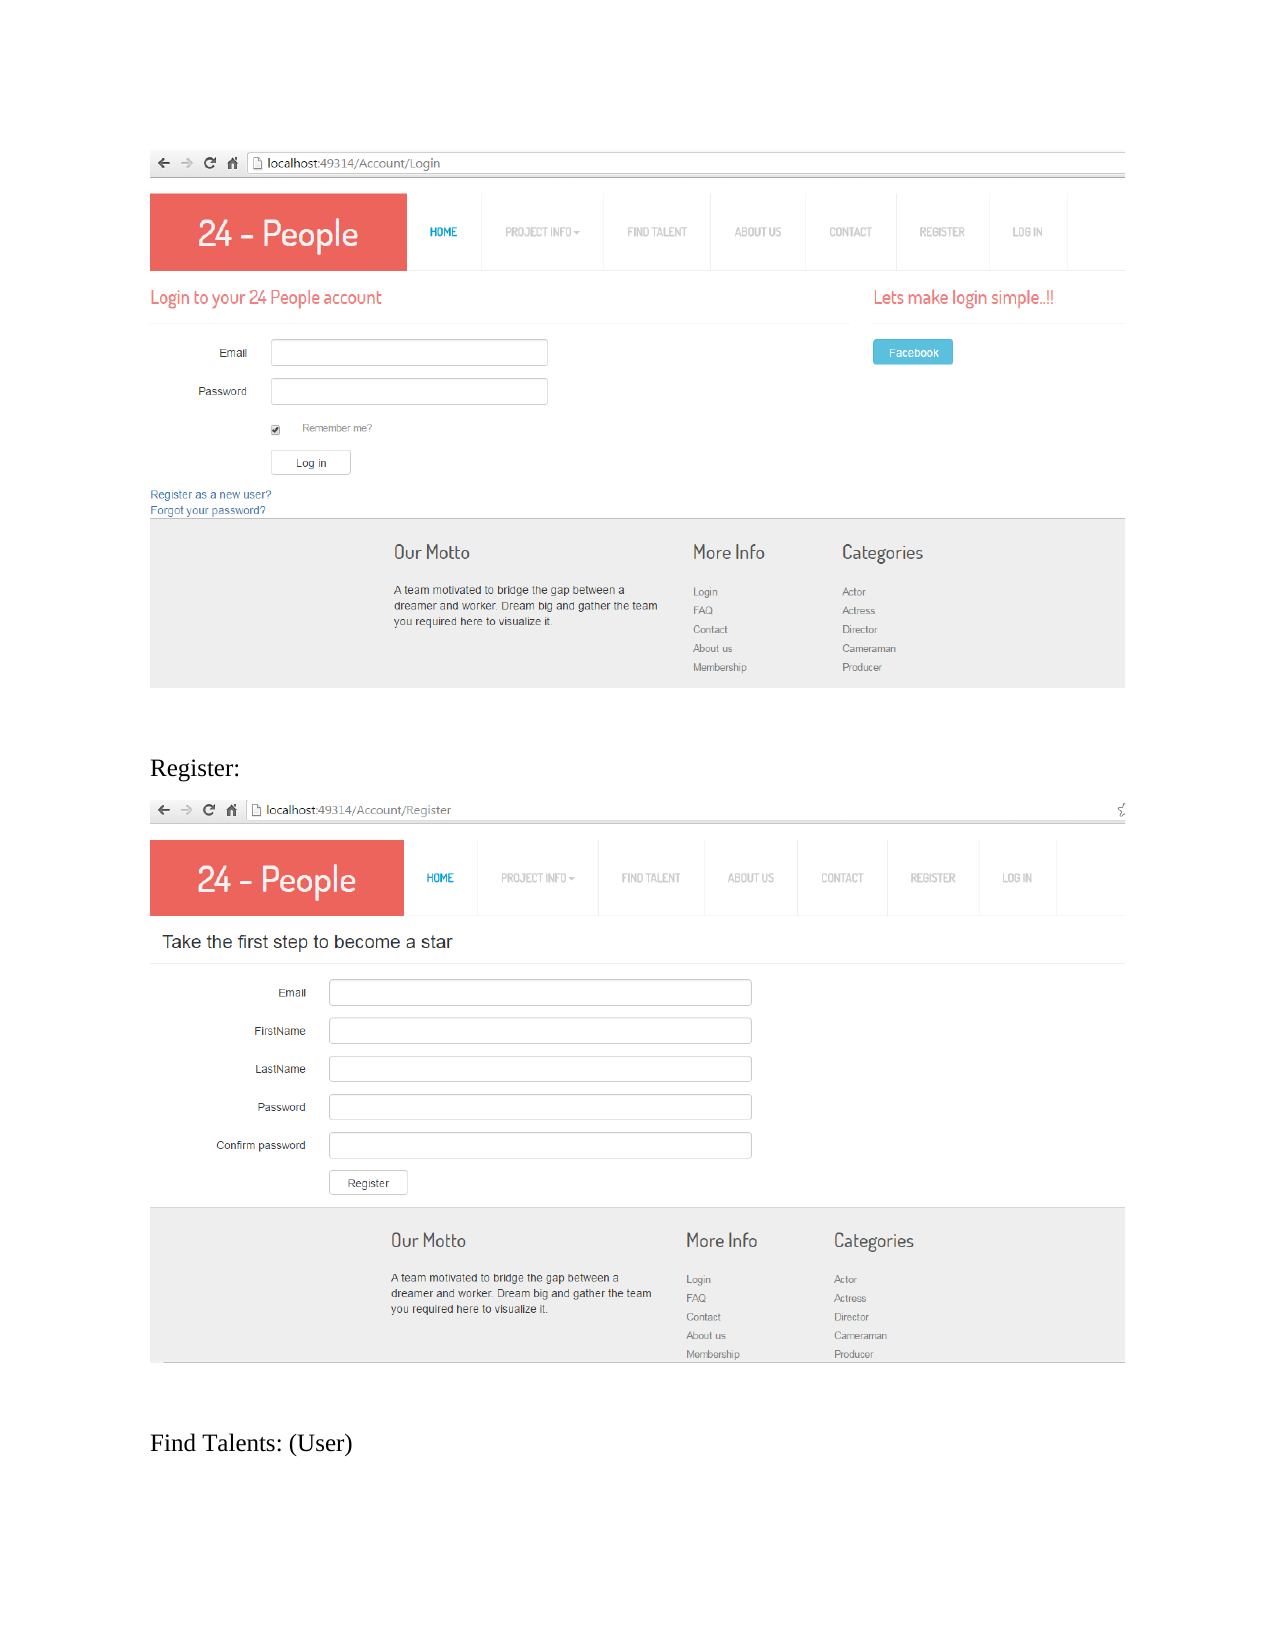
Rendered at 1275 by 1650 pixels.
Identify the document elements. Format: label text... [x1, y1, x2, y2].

picture [150, 150, 1125, 688]
picture [150, 800, 1125, 1363]
text Find Talents: (User) [150, 1428, 1125, 1457]
text Register: [150, 753, 1125, 782]
